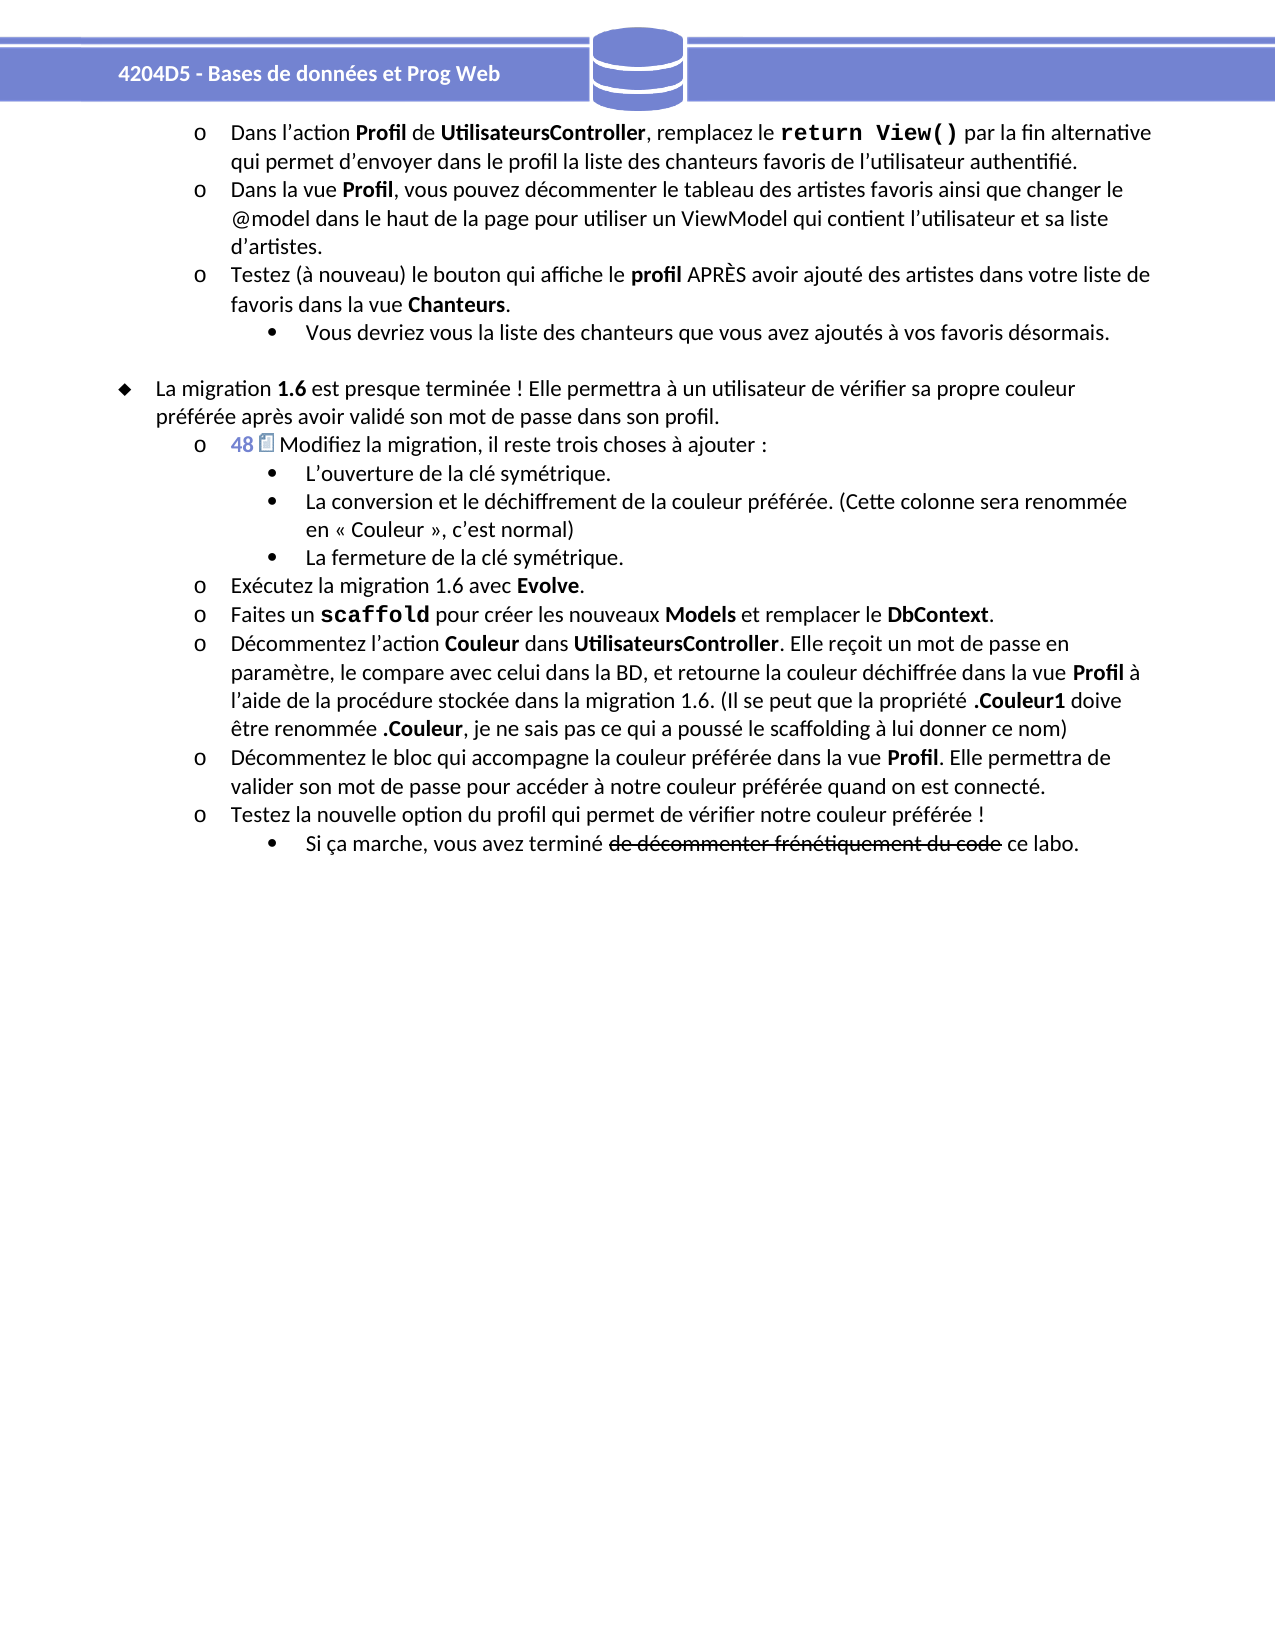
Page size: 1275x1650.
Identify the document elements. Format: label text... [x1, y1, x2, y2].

list Faites un scaffold pour créer les nouveaux Models et remplacer le DbContext. [193, 600, 1157, 629]
list 48 Modifiez la migration, il reste trois choses à ajouter : [193, 430, 1157, 459]
list Dans l’action Profil de UtilisateursController, remplacez le return View() par la fin alternative qui permet d’envoyer dans le profil la liste des chanteurs favoris de l’utilisateur authentifié. [193, 118, 1157, 175]
list Décommentez l’action Couleur dans UtilisateursController. Elle reçoit un mot de passe en paramètre, le compare avec celui dans la BD, et retourne la couleur déchiffrée dans la vue Profil à l’aide de la procédure stockée dans la migration 1.6. (Il se peut que la propriété .Couleur1 doive être renommée .Couleur, je ne sais pas ce qui a poussé le scaffolding à lui donner ce nom) [193, 629, 1157, 743]
list La migration 1.6 est presque terminée ! Elle permettra à un utilisateur de vérifier sa propre couleur préférée après avoir validé son mot de passe dans son profil. [118, 374, 1157, 430]
list Testez la nouvelle option du profil qui permet de vérifier notre couleur préférée ! [193, 800, 1157, 829]
list Vous devriez vous la liste des chanteurs que vous avez ajoutés à vos favoris désormais. [268, 318, 1157, 346]
list Dans la vue Profil, vous pouvez décommenter le tableau des artistes favoris ainsi que changer le @model dans le haut de la page pour utiliser un ViewModel qui contient l’utilisateur et sa liste d’artistes. [193, 175, 1157, 261]
list Exécutez la migration 1.6 avec Evolve. [193, 571, 1157, 600]
list La conversion et le déchiffrement de la couleur préférée. (Cette colonne sera renommée en « Couleur », c’est normal) [268, 487, 1157, 543]
picture [259, 433, 274, 452]
list Testez (à nouveau) le bouton qui affiche le profil APRÈS avoir ajouté des artistes dans votre liste de favoris dans la vue Chanteurs. [193, 261, 1157, 318]
picture [0, 19, 1275, 119]
list Décommentez le bloc qui accompagne la couleur préférée dans la vue Profil. Elle permettra de valider son mot de passe pour accéder à notre couleur préférée quand on est connecté. [193, 743, 1157, 800]
list Si ça marche, vous avez terminé de décommenter frénétiquement du code ce labo. [268, 829, 1157, 857]
list La fermeture de la clé symétrique. [268, 543, 1157, 571]
list L’ouverture de la clé symétrique. [268, 459, 1157, 487]
